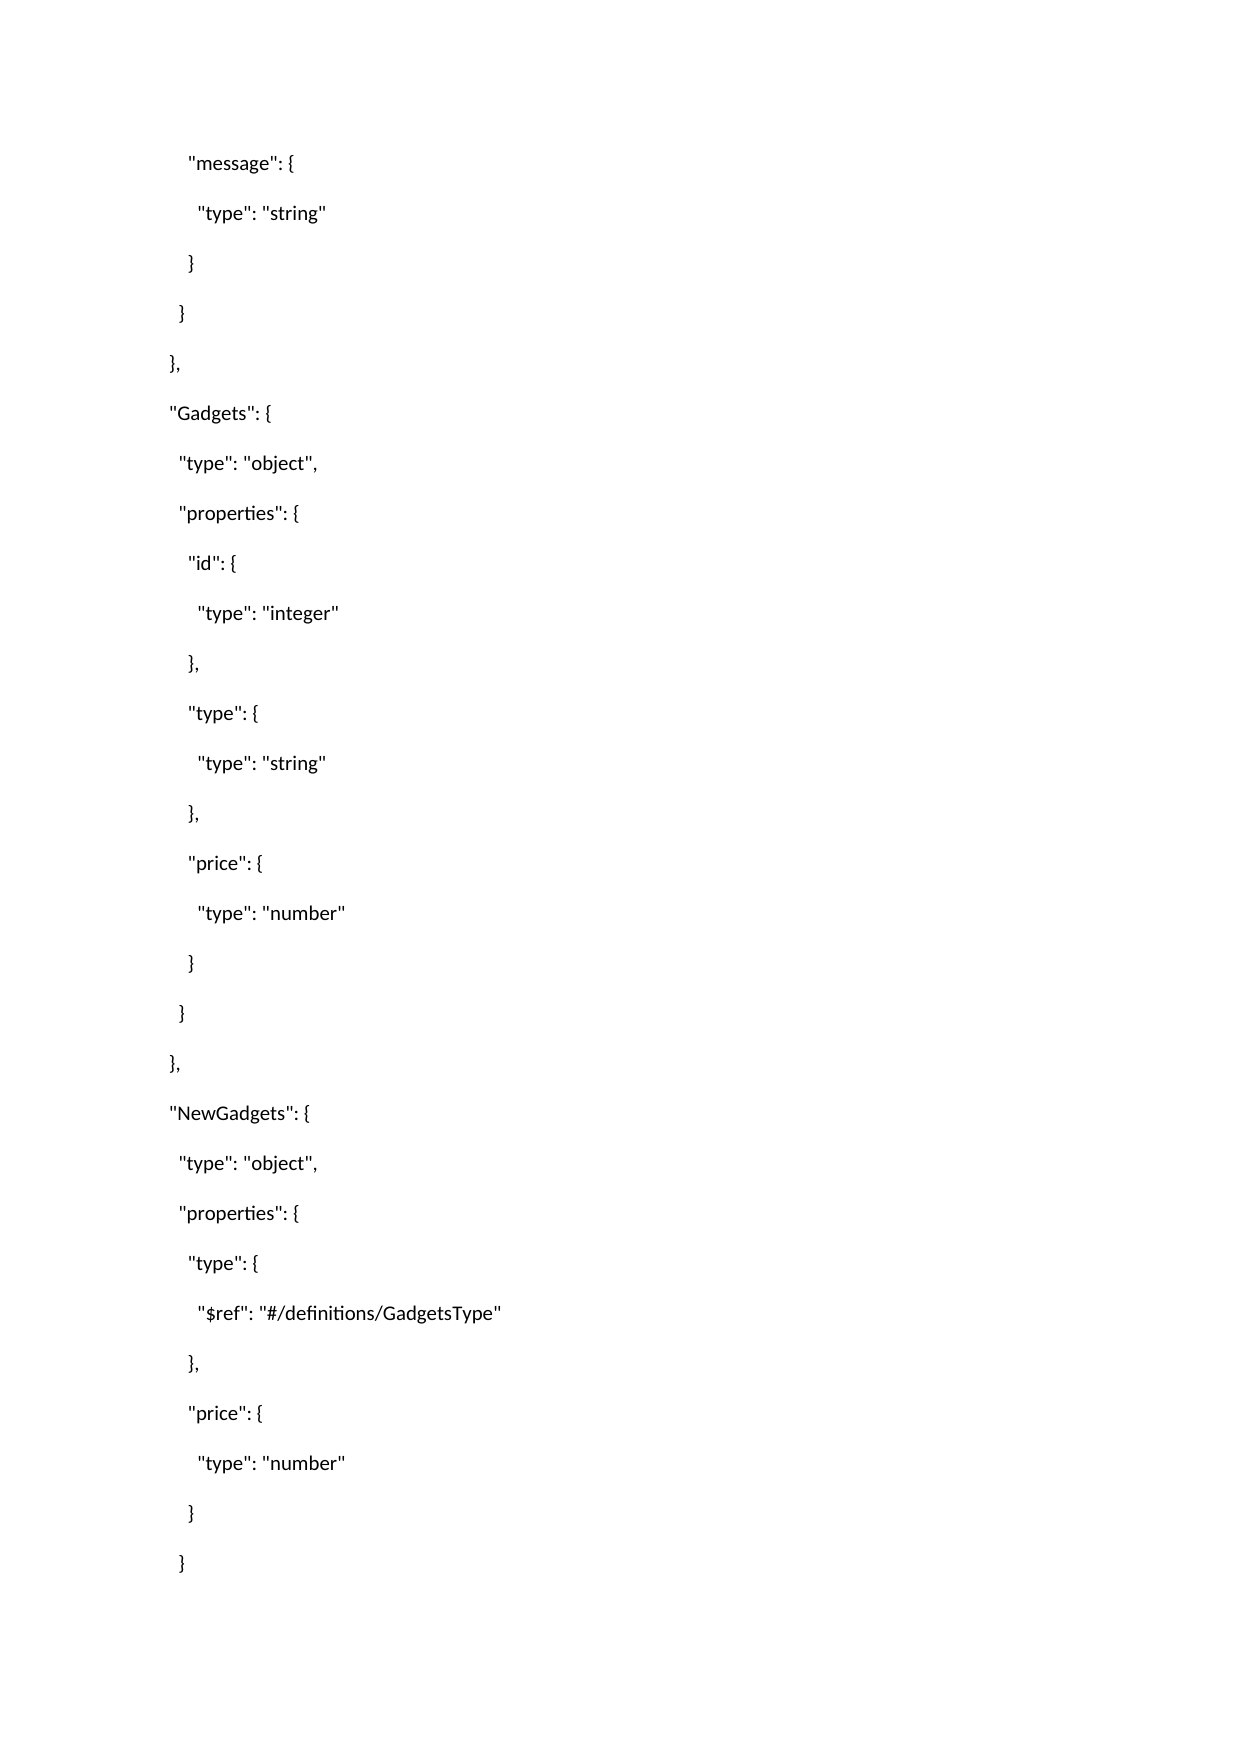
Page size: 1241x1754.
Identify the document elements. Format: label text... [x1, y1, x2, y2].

text "properties": { [150, 500, 1090, 525]
text "Gadgets": { [150, 400, 1090, 425]
text }, [150, 650, 1090, 675]
text } [150, 1500, 1090, 1525]
text "message": { [150, 150, 1090, 175]
text "price": { [150, 850, 1090, 875]
text } [150, 1550, 1090, 1575]
text }, [150, 800, 1090, 825]
text "type": "string" [150, 200, 1090, 225]
text } [150, 1000, 1090, 1025]
text "price": { [150, 1400, 1090, 1425]
text "NewGadgets": { [150, 1100, 1090, 1125]
text "$ref": "#/definitions/GadgetsType" [150, 1300, 1090, 1325]
text }, [150, 350, 1090, 375]
text "type": "string" [150, 750, 1090, 775]
text }, [150, 1350, 1090, 1375]
text "type": "number" [150, 900, 1090, 925]
text } [150, 300, 1090, 325]
text "type": "number" [150, 1450, 1090, 1475]
text "type": { [150, 1250, 1090, 1275]
text "id": { [150, 550, 1090, 575]
text } [150, 950, 1090, 975]
text "type": "object", [150, 450, 1090, 475]
text "properties": { [150, 1200, 1090, 1225]
text "type": "integer" [150, 600, 1090, 625]
text } [150, 250, 1090, 275]
text }, [150, 1050, 1090, 1075]
text "type": "object", [150, 1150, 1090, 1175]
text "type": { [150, 700, 1090, 725]
